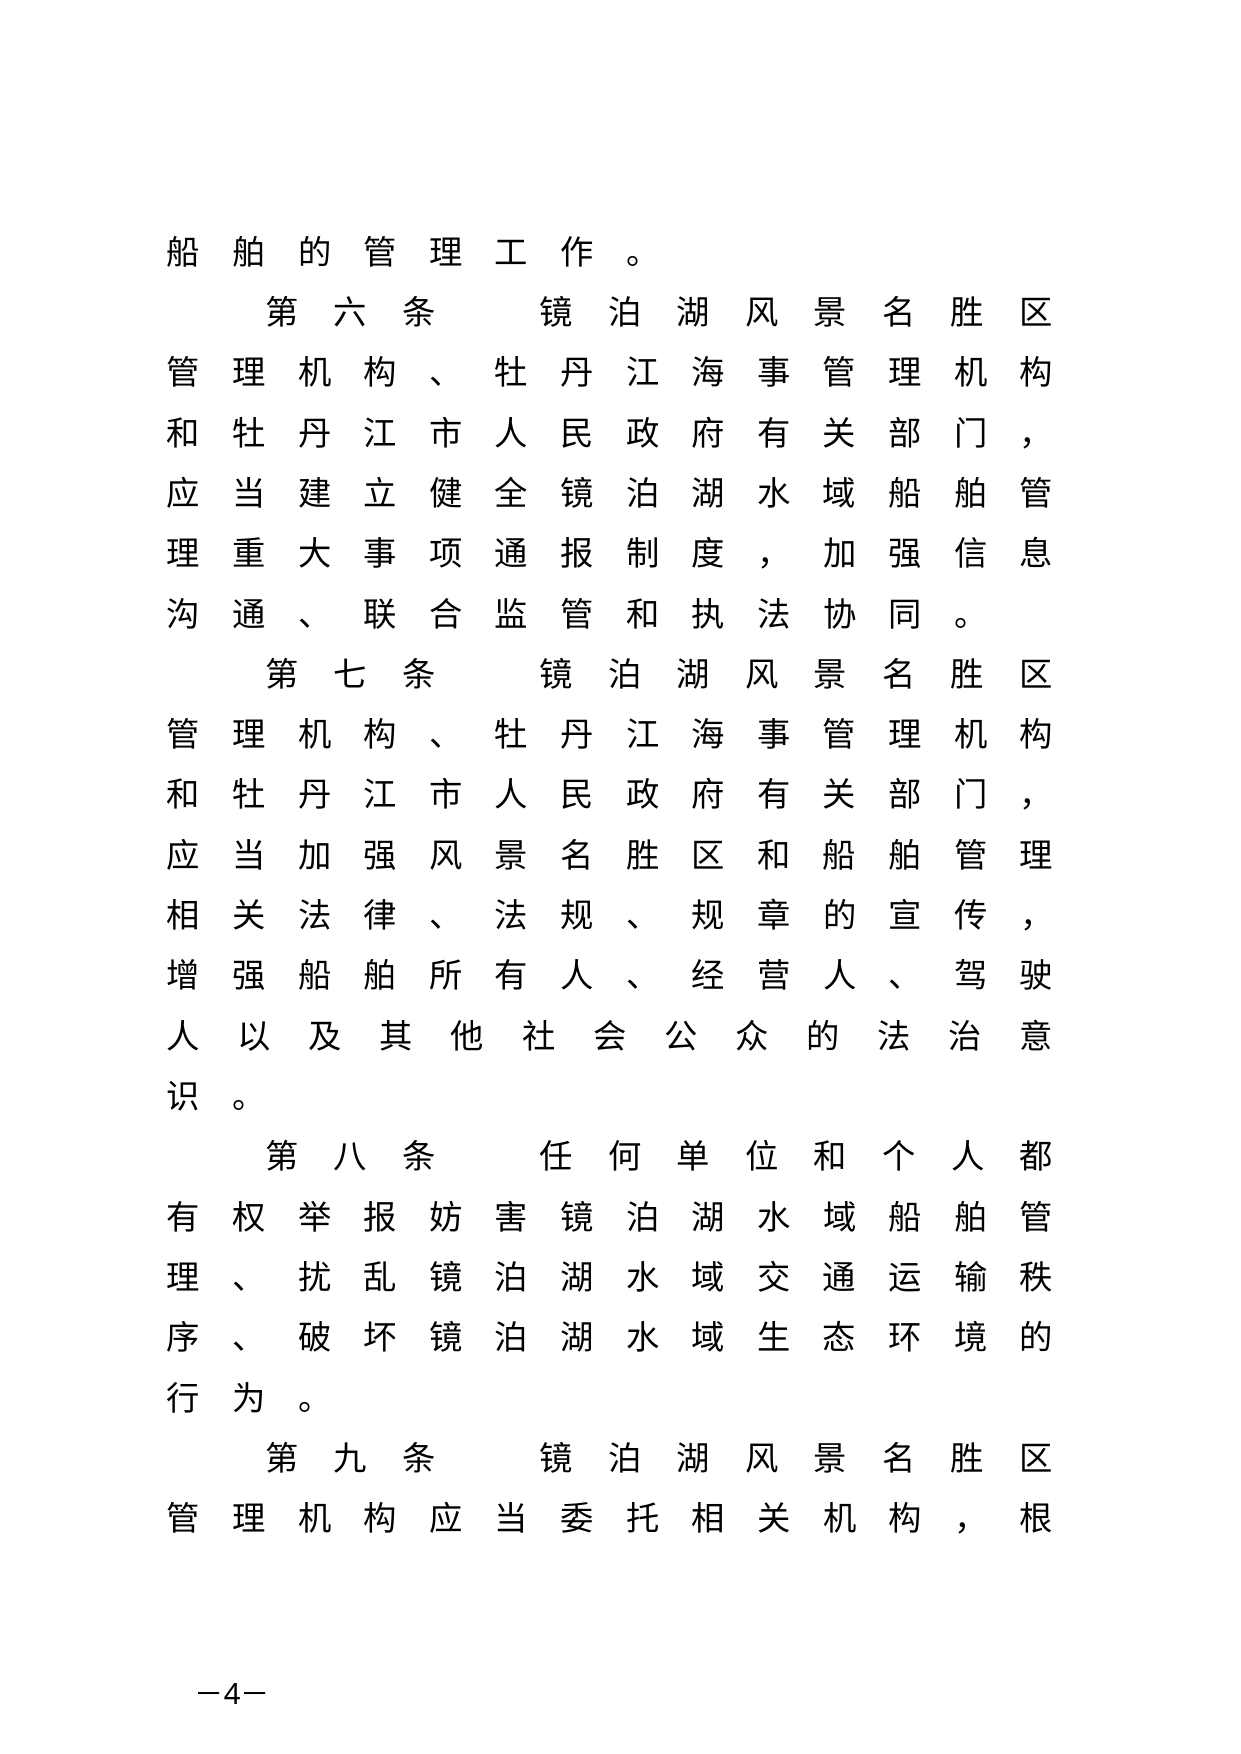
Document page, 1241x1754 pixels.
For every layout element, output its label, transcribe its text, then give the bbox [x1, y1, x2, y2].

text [167, 1426, 1085, 1546]
text 第八条 任何单位和个人都有权举报妨害镜泊湖水域船舶管理、扰乱镜泊湖水域交通运输秩序、破坏镜泊湖水域生态环境的行为。 [167, 1124, 1085, 1426]
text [167, 219, 1085, 280]
text 第七条 镜泊湖风景名胜区管理机构、牡丹江海事管理机构和牡丹江市人民政府有关部门，应当加强风景名胜区和船舶管理相关法律、法规、规章的宣传，增强船舶所有人、经营人、驾驶人以及其他社会公众的法治意识。 [167, 642, 1085, 1124]
text 第六条 镜泊湖风景名胜区管理机构、牡丹江海事管理机构和牡丹江市人民政府有关部门，应当建立健全镜泊湖水域船舶管理重大事项通报制度，加强信息沟通、联合监管和执法协同。 [167, 280, 1085, 642]
